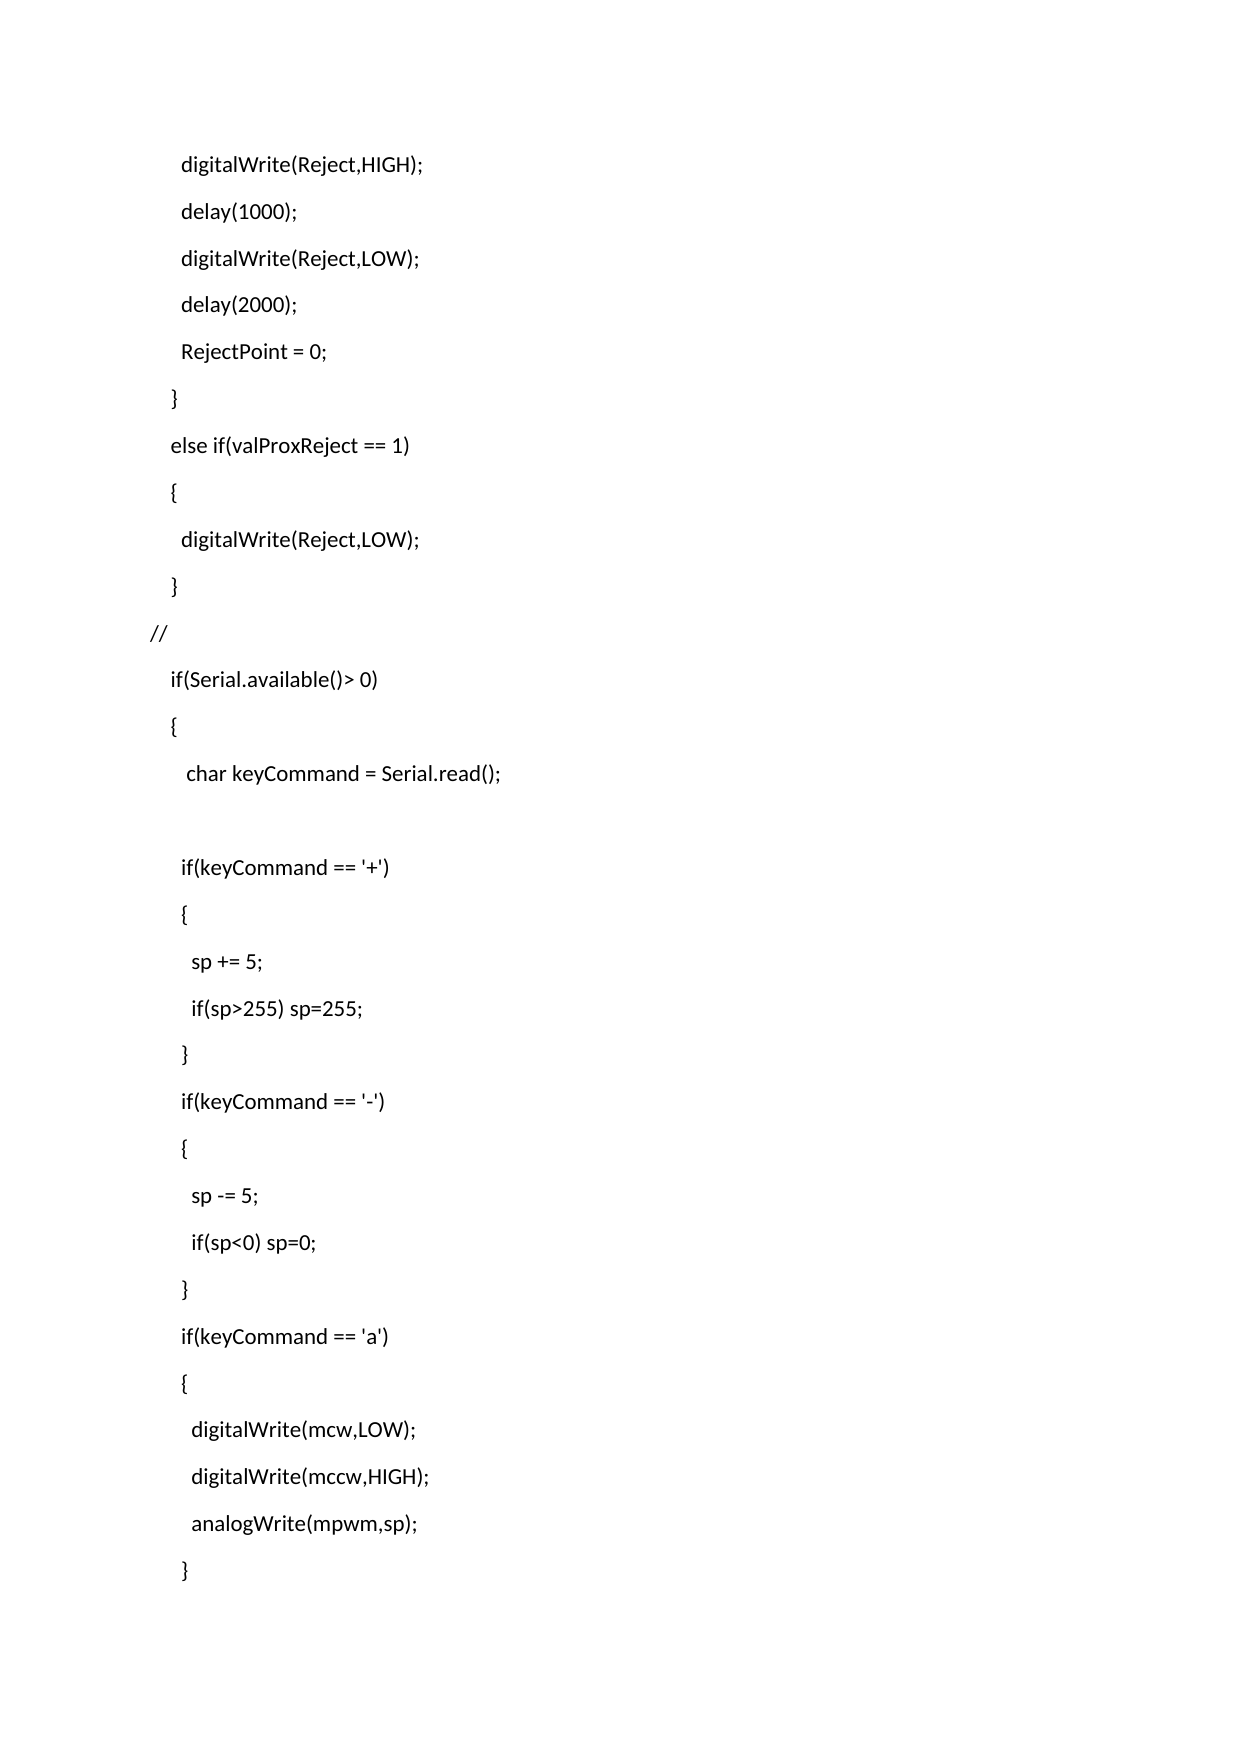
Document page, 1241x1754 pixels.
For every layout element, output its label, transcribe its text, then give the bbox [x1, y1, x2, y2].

text else if(valProxReject == 1) [150, 431, 1090, 459]
text if(keyCommand == 'a') [150, 1322, 1090, 1350]
text } [150, 384, 1090, 412]
text if(Serial.available()> 0) [150, 666, 1090, 694]
text { [150, 1369, 1090, 1397]
text delay(1000); [150, 197, 1090, 225]
text RejectPoint = 0; [150, 337, 1090, 366]
text if(sp>255) sp=255; [150, 994, 1090, 1022]
text if(keyCommand == '+') [150, 853, 1090, 881]
text digitalWrite(mcw,LOW); [150, 1416, 1090, 1444]
text if(keyCommand == '-') [150, 1087, 1090, 1116]
text if(sp<0) sp=0; [150, 1228, 1090, 1256]
text // [150, 619, 1090, 647]
text digitalWrite(mccw,HIGH); [150, 1462, 1090, 1491]
text char keyCommand = Serial.read(); [150, 759, 1090, 787]
text } [150, 1275, 1090, 1303]
text { [150, 900, 1090, 928]
text digitalWrite(Reject,HIGH); [150, 150, 1090, 178]
text sp += 5; [150, 947, 1090, 975]
text digitalWrite(Reject,LOW); [150, 525, 1090, 553]
text digitalWrite(Reject,LOW); [150, 244, 1090, 272]
text delay(2000); [150, 291, 1090, 319]
text { [150, 478, 1090, 506]
text sp -= 5; [150, 1181, 1090, 1209]
text } [150, 572, 1090, 600]
text } [150, 1041, 1090, 1069]
text { [150, 1134, 1090, 1162]
text { [150, 712, 1090, 741]
text analogWrite(mpwm,sp); [150, 1509, 1090, 1537]
text } [150, 1556, 1090, 1584]
